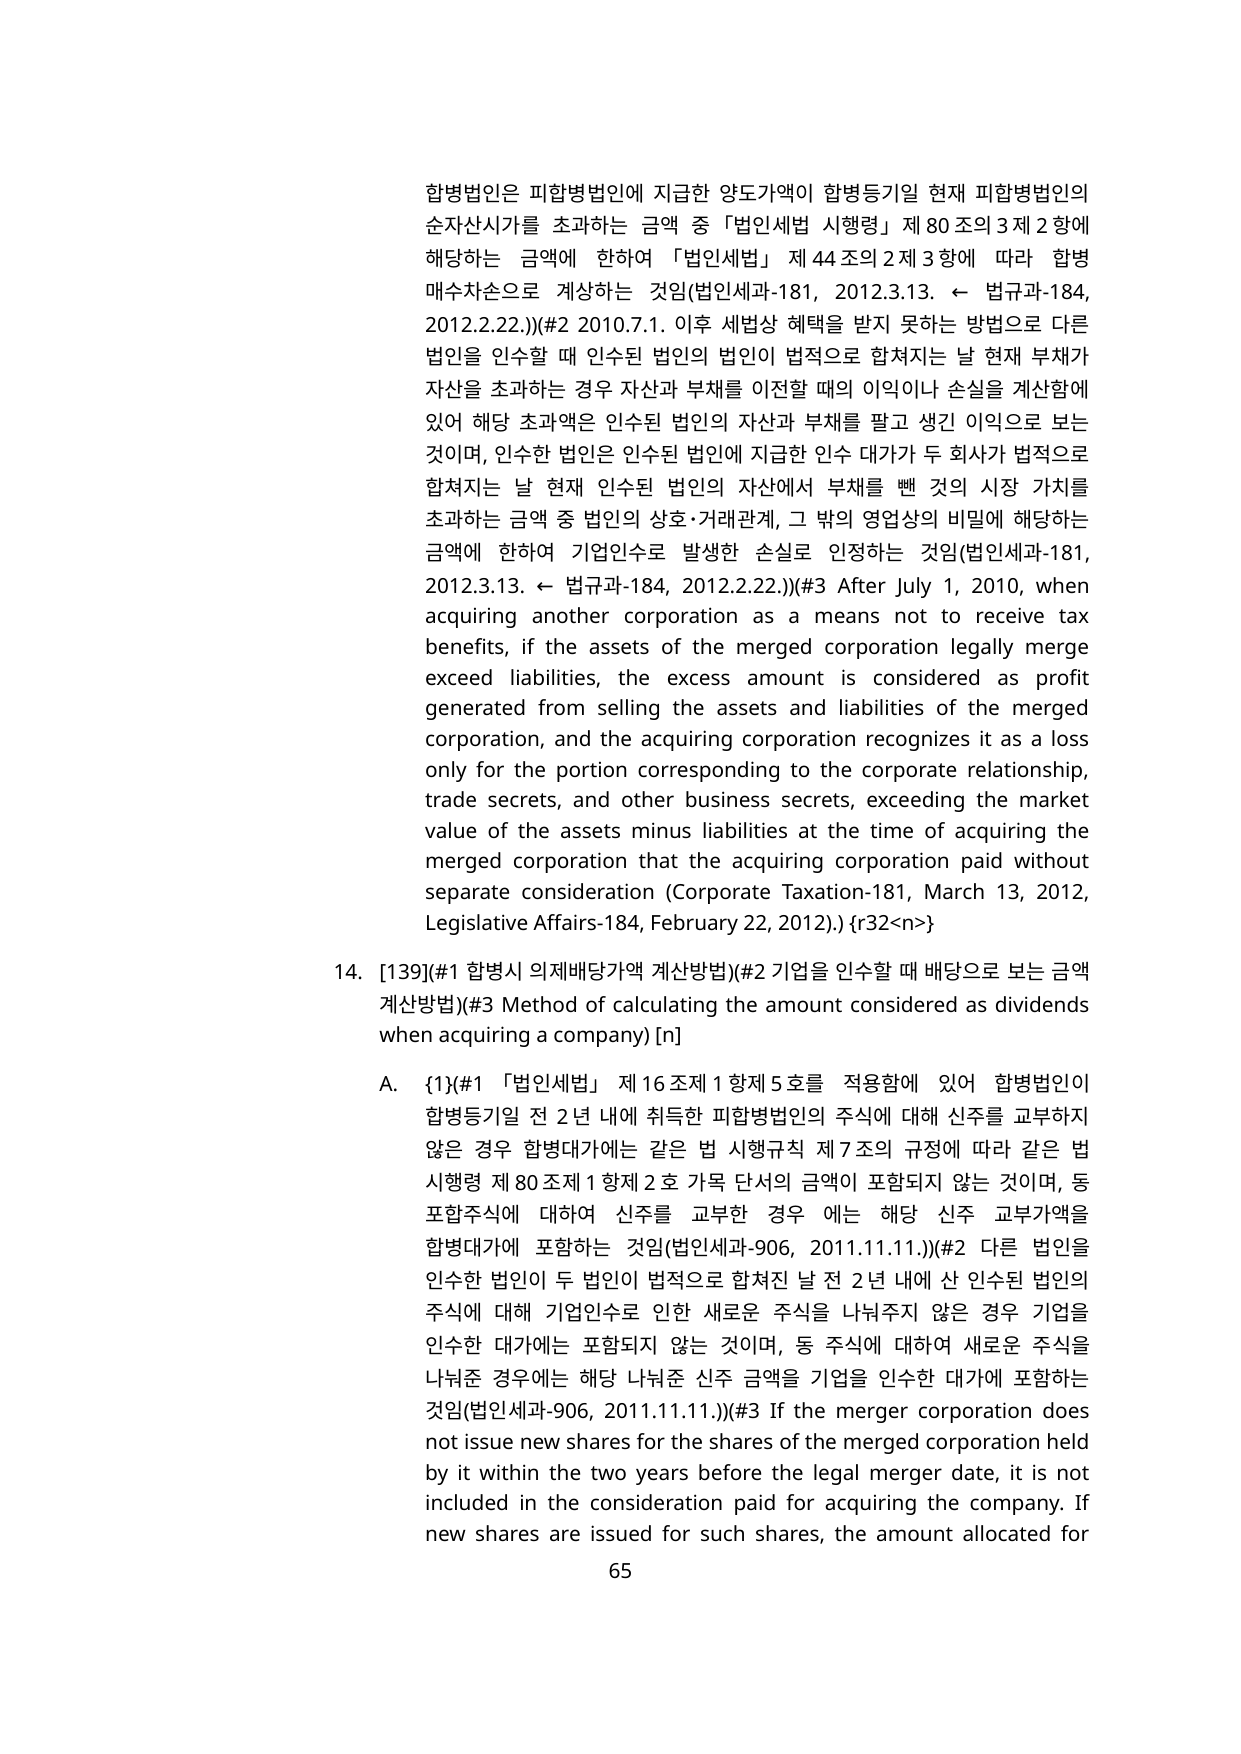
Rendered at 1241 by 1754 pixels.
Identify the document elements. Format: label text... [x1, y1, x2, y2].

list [379, 1068, 1090, 1547]
list [139](#1 합병시 의제배당가액 계산방법)(#2 기업을 인수할 때 배당으로 보는 금액 계산방법)(#3 Method of calculating the amount considered as dividends when acquiring a company) [n] [333, 955, 1090, 1049]
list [379, 177, 1090, 936]
